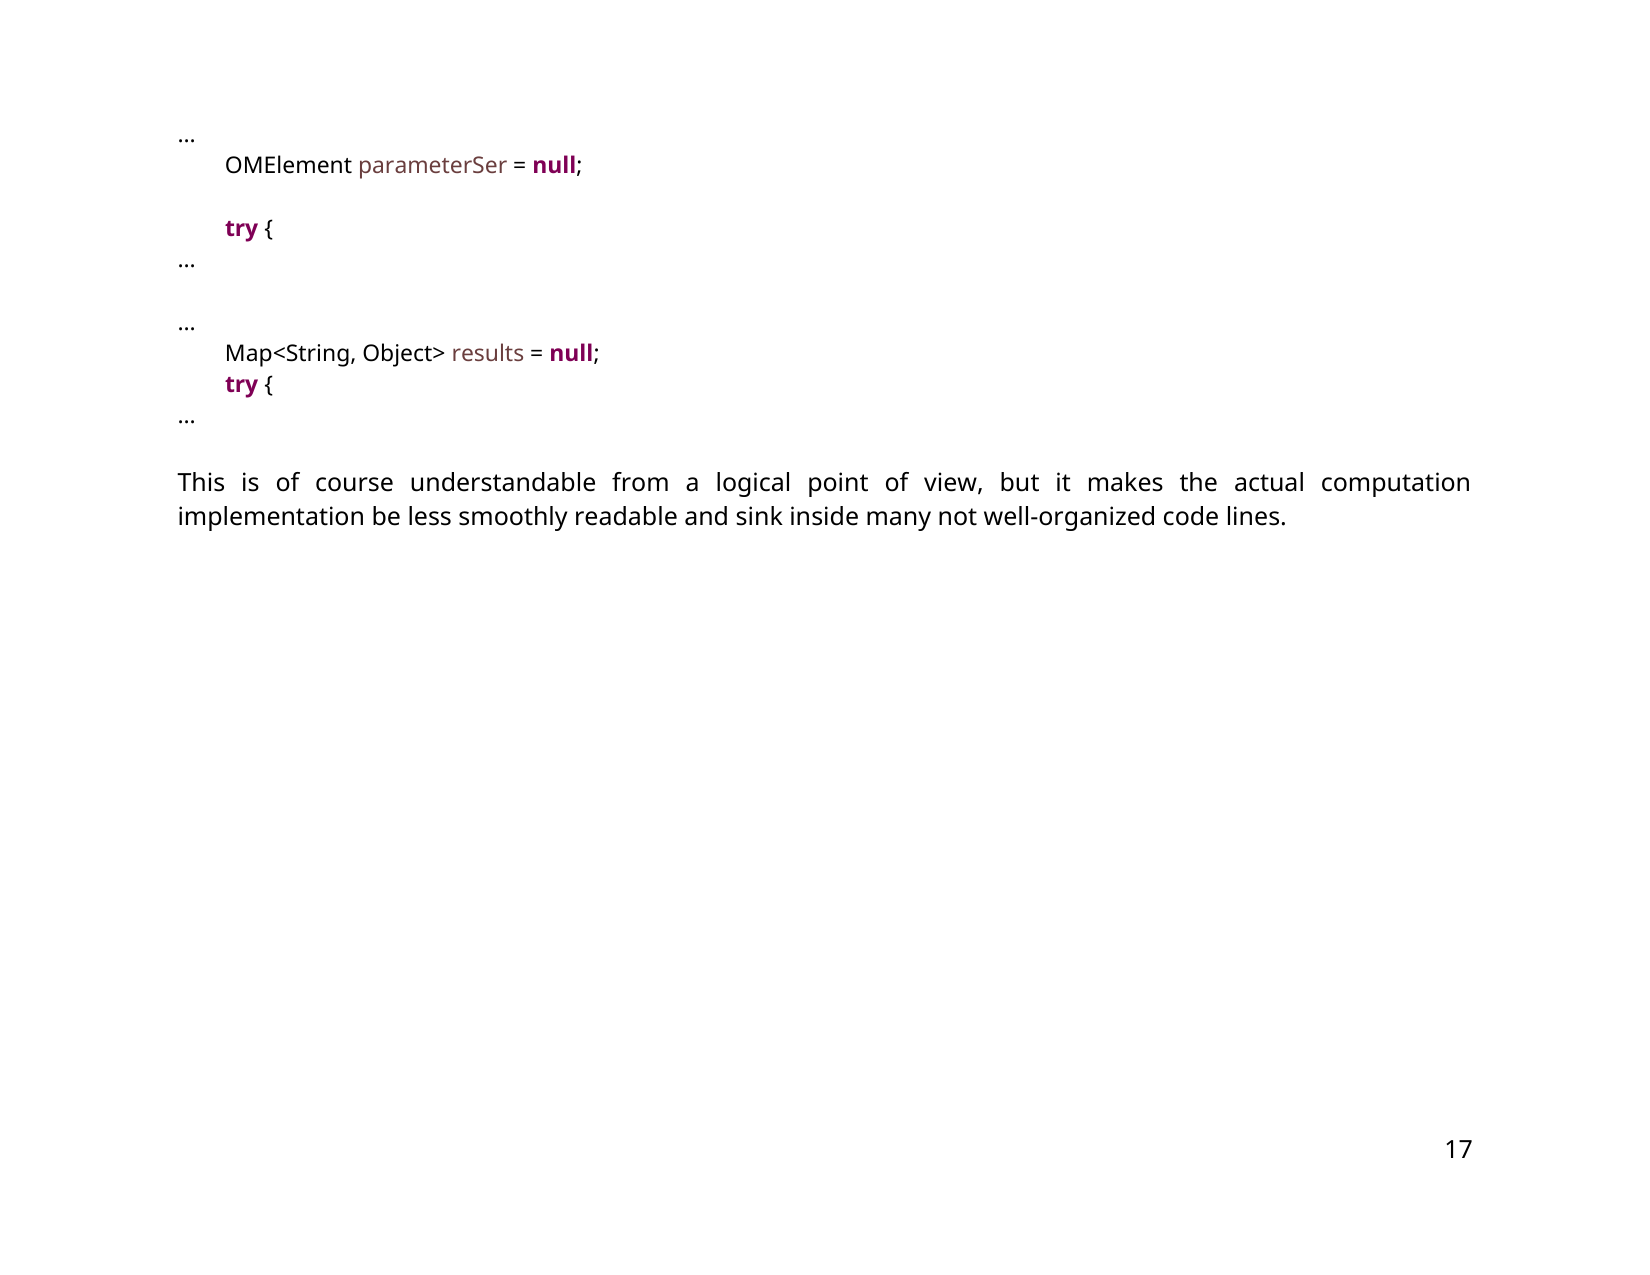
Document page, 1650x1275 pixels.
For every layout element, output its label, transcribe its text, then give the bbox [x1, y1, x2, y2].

text Map<String, Object> results = null; [177, 337, 1473, 368]
text … [177, 306, 1473, 337]
text OMElement parameterSer = null; [177, 149, 1473, 181]
text … [177, 243, 1473, 274]
text try { [177, 368, 1473, 399]
text This is of course understandable from a logical point of view, but it makes the actual computation implementation be less smoothly readable and sink inside many not well-organized code lines. [177, 465, 1473, 533]
text try { [177, 212, 1473, 243]
text … [177, 399, 1473, 431]
text … [177, 118, 1473, 149]
